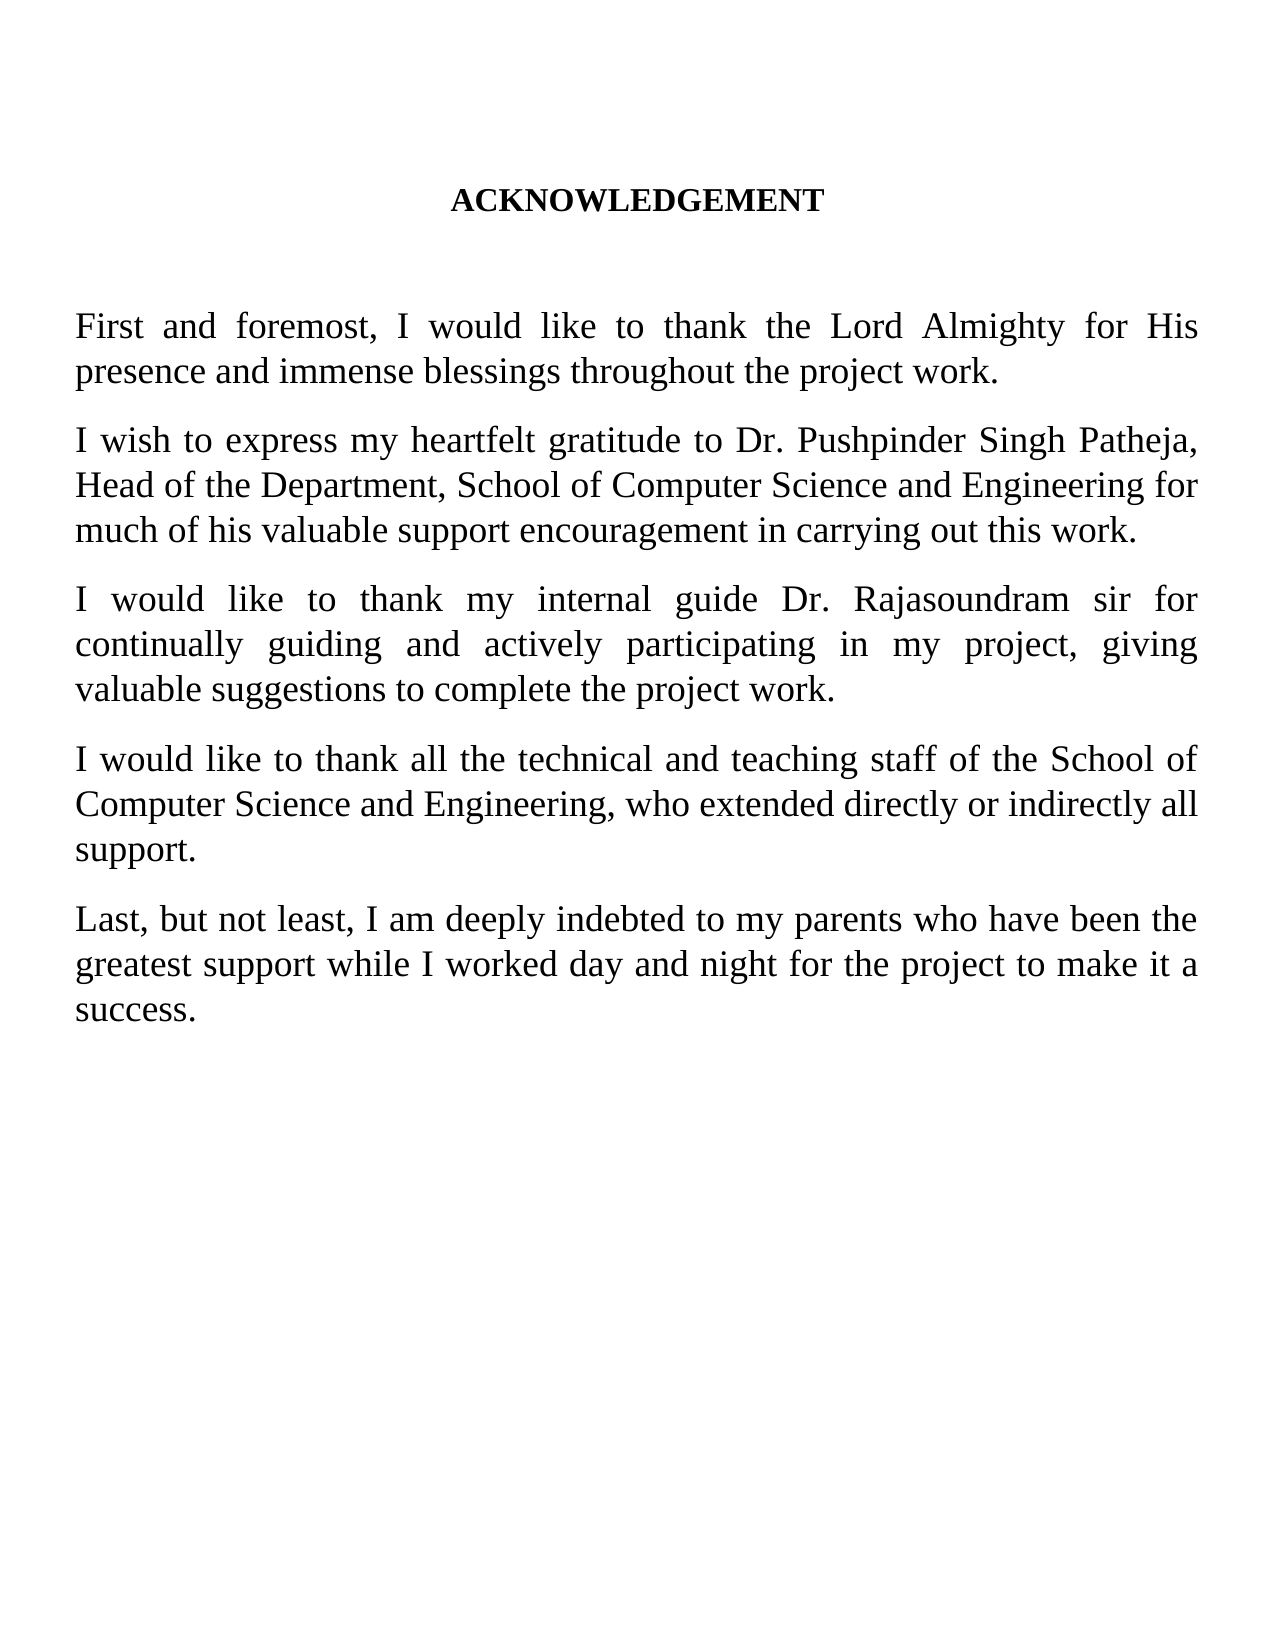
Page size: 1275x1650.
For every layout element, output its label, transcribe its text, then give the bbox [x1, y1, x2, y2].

text I would like to thank my internal guide Dr. Rajasoundram sir for continually guiding and actively participating in my project, giving valuable suggestions to complete the project work. [75, 576, 1200, 710]
text Last, but not least, I am deeply indebted to my parents who have been the greatest support while I worked day and night for the project to make it a success. [75, 896, 1200, 1029]
text I wish to express my heartfelt gratitude to Dr. Pushpinder Singh Patheja, Head of the Department, School of Computer Science and Engineering for much of his valuable support encouragement in carrying out this work. [75, 417, 1200, 551]
text ACKNOWLEDGEMENT [75, 181, 1200, 219]
text I would like to thank all the technical and teaching staff of the School of Computer Science and Engineering, who extended directly or indirectly all support. [75, 736, 1200, 870]
text First and foremost, I would like to thank the Lord Almighty for His presence and immense blessings throughout the project work. [75, 304, 1200, 391]
